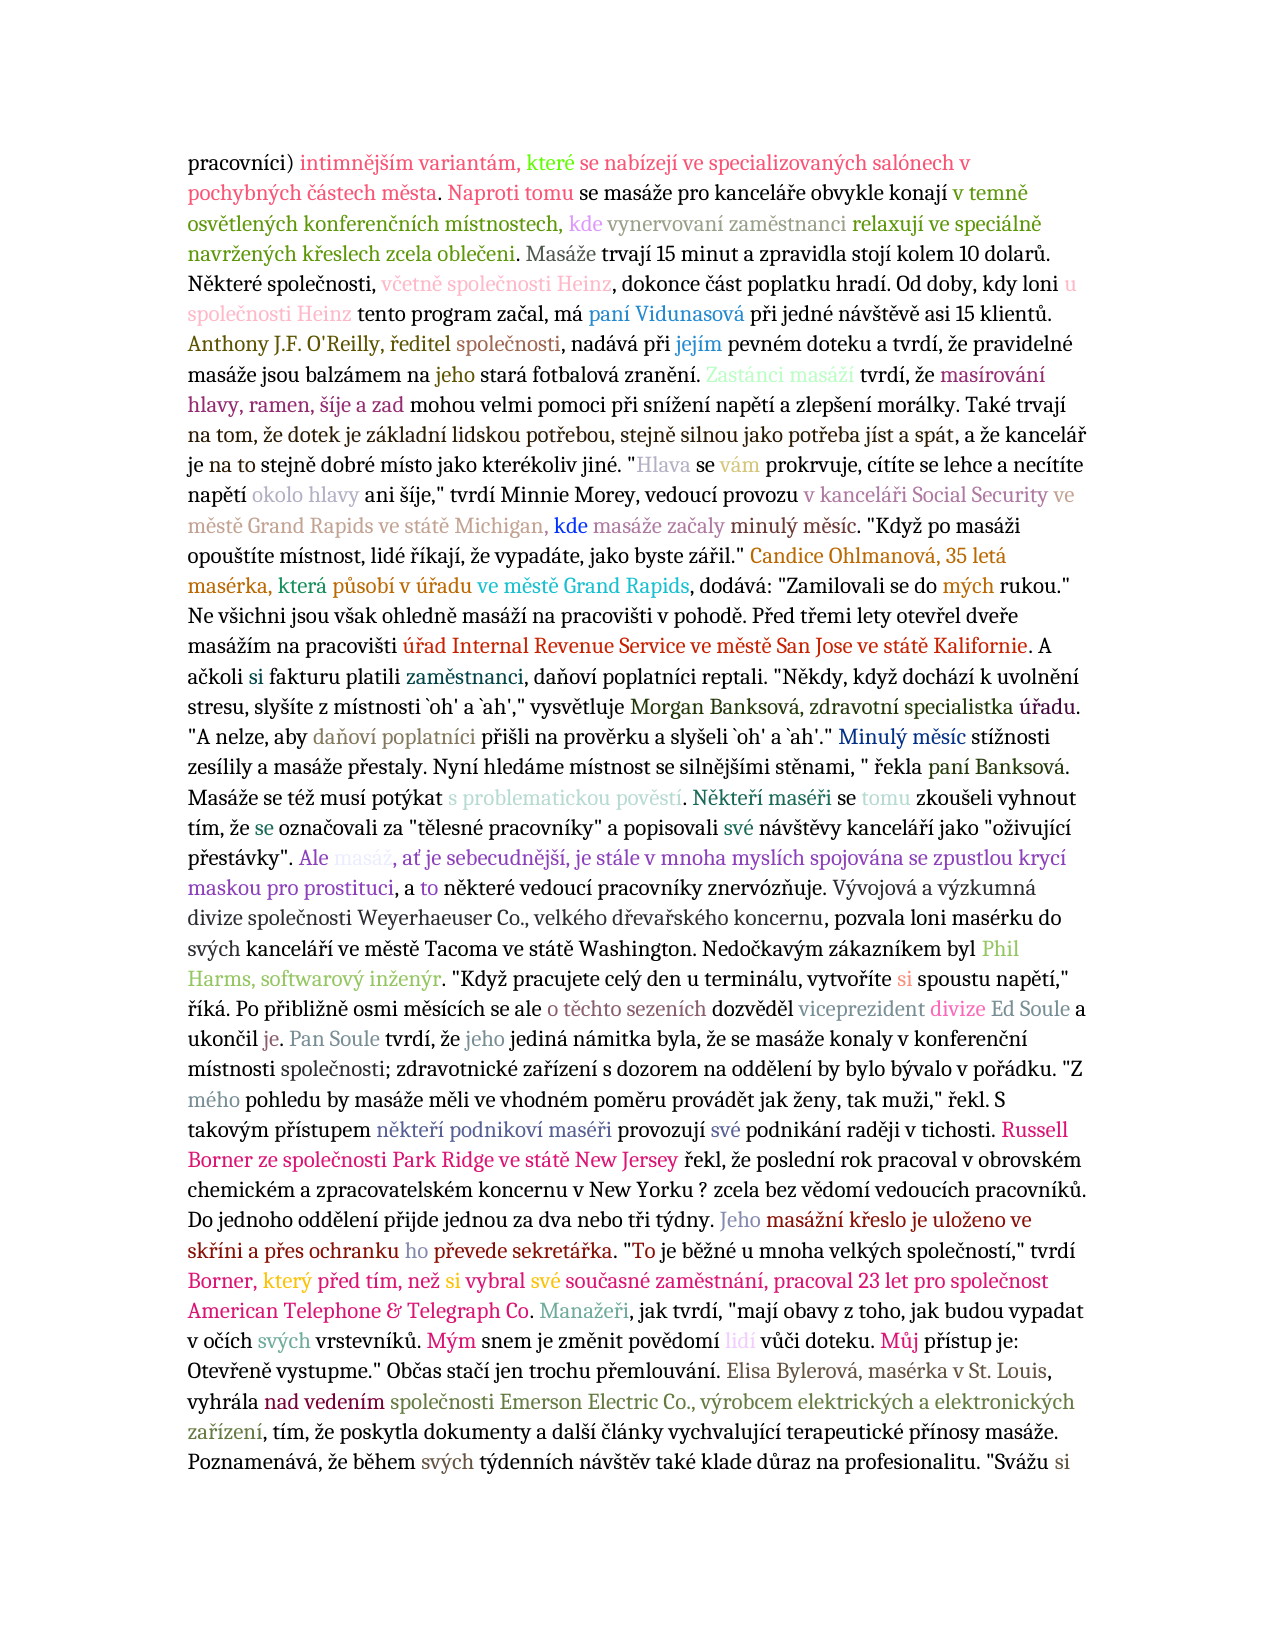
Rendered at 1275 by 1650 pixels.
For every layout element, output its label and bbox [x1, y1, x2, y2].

text [187, 150, 1087, 1475]
